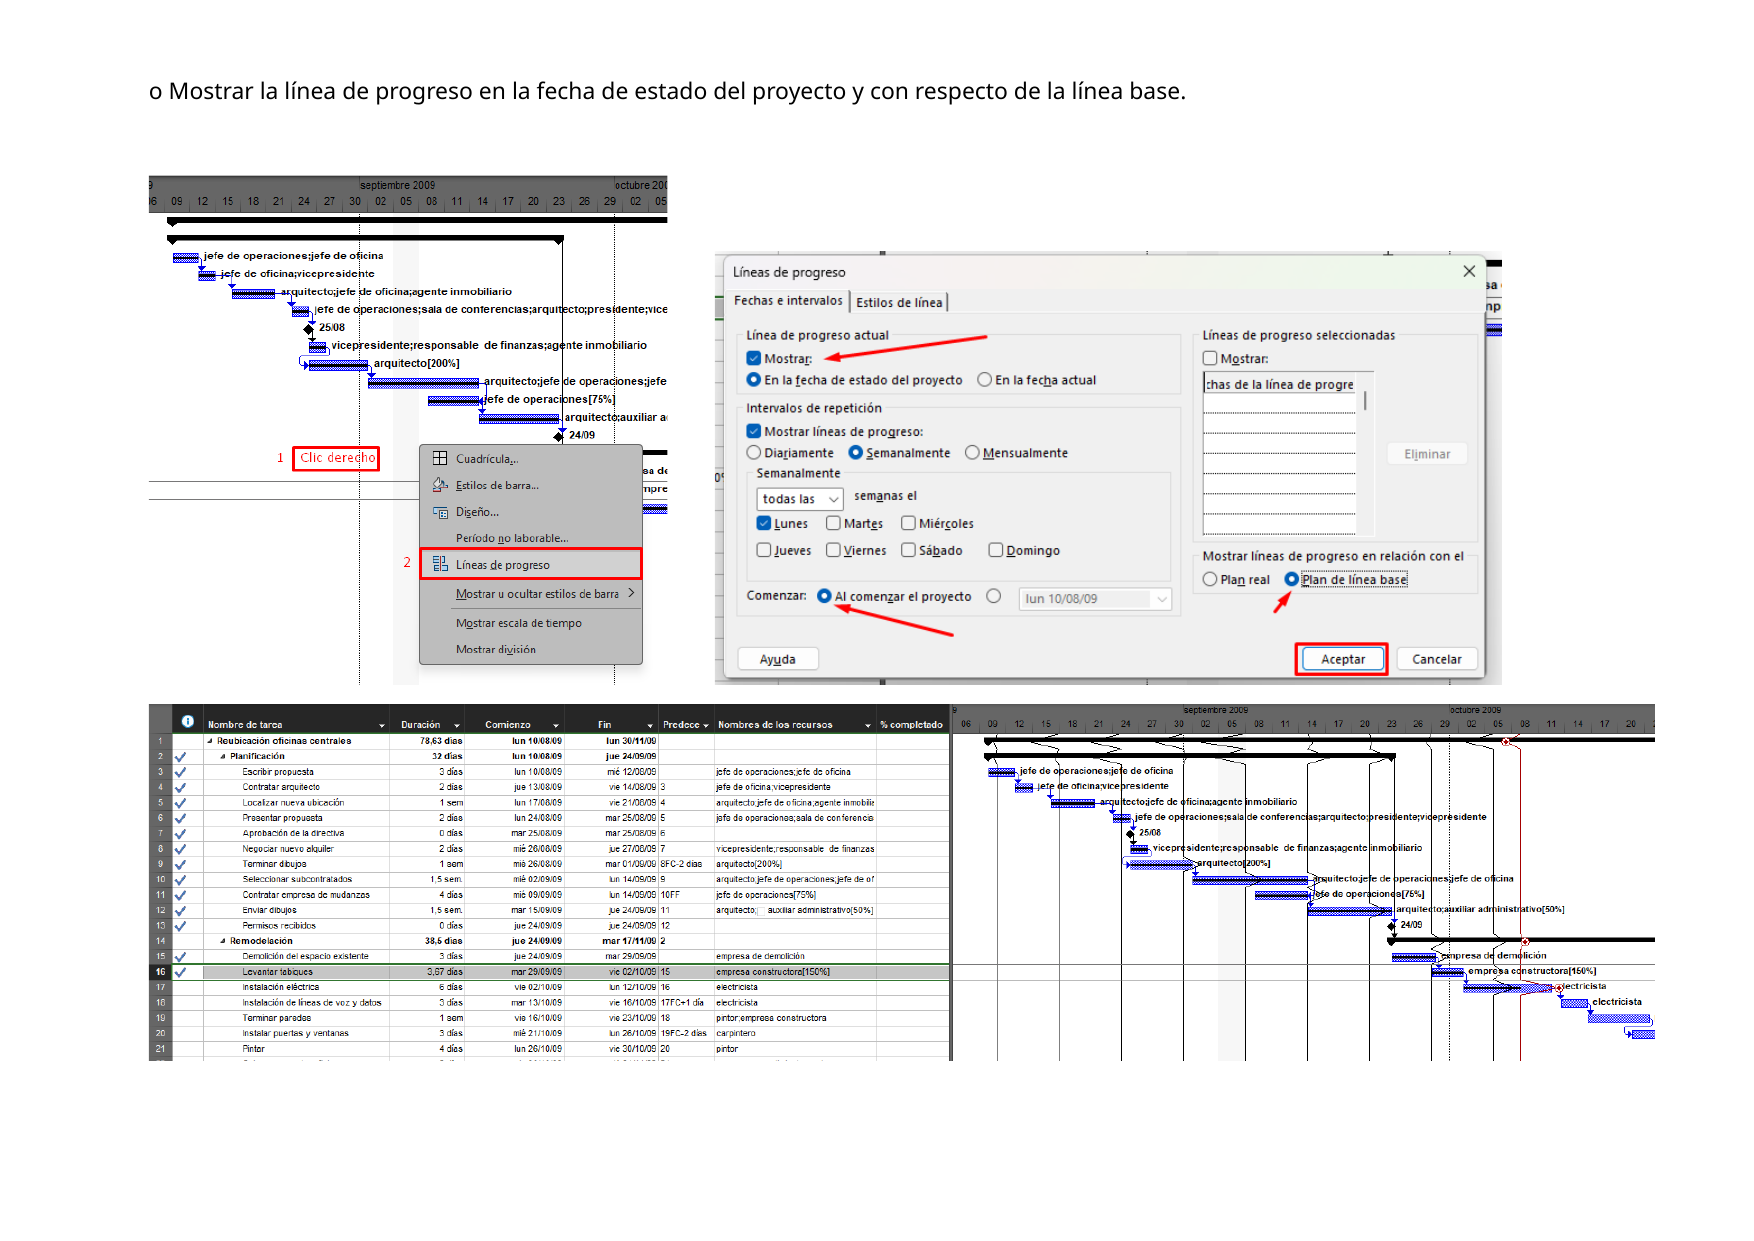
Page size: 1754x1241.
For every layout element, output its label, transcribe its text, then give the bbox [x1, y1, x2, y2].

picture [148, 704, 1655, 1061]
picture [714, 251, 1502, 685]
text o Mostrar la línea de progreso en la fecha de estado del proyecto y con respecto de la línea base. [75, 75, 1679, 106]
picture [148, 175, 668, 685]
